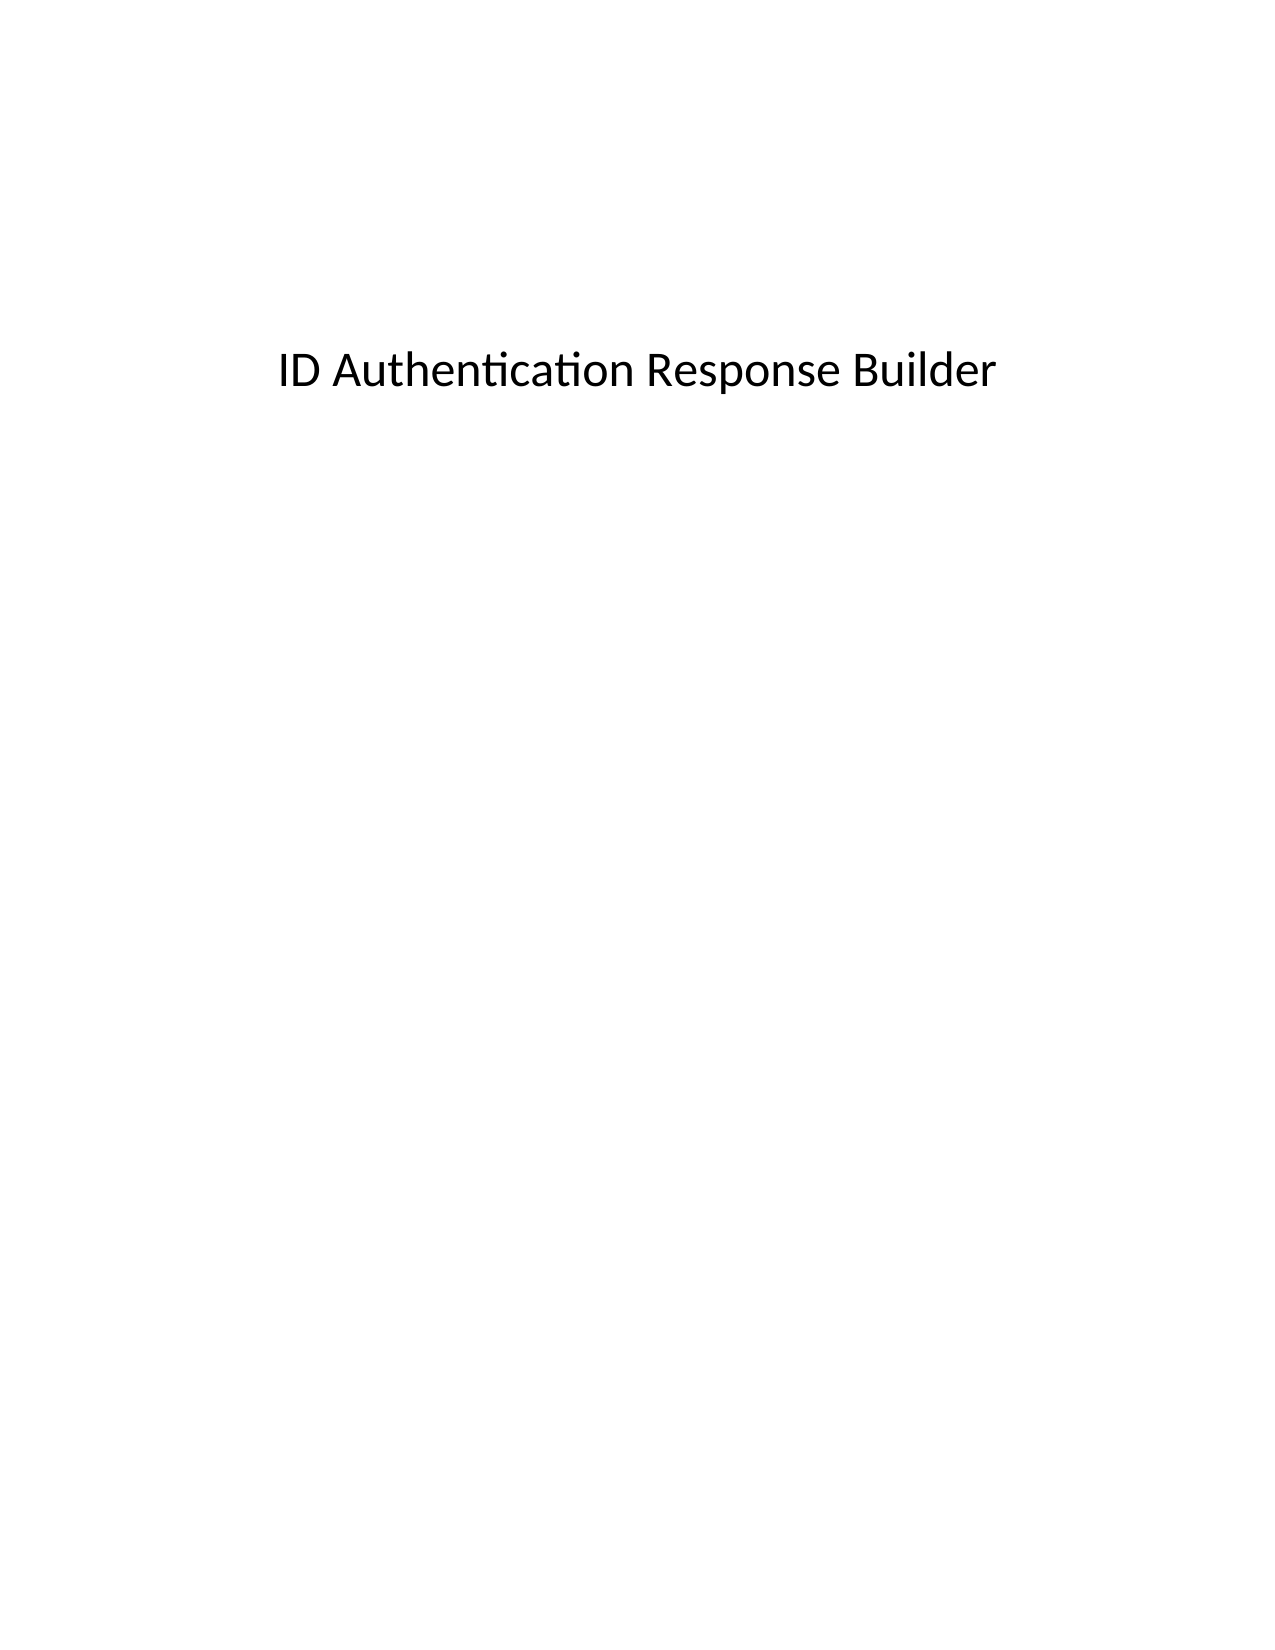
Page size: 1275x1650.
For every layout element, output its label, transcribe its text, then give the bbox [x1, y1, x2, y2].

text ID Authentication Response Builder [150, 337, 1125, 398]
